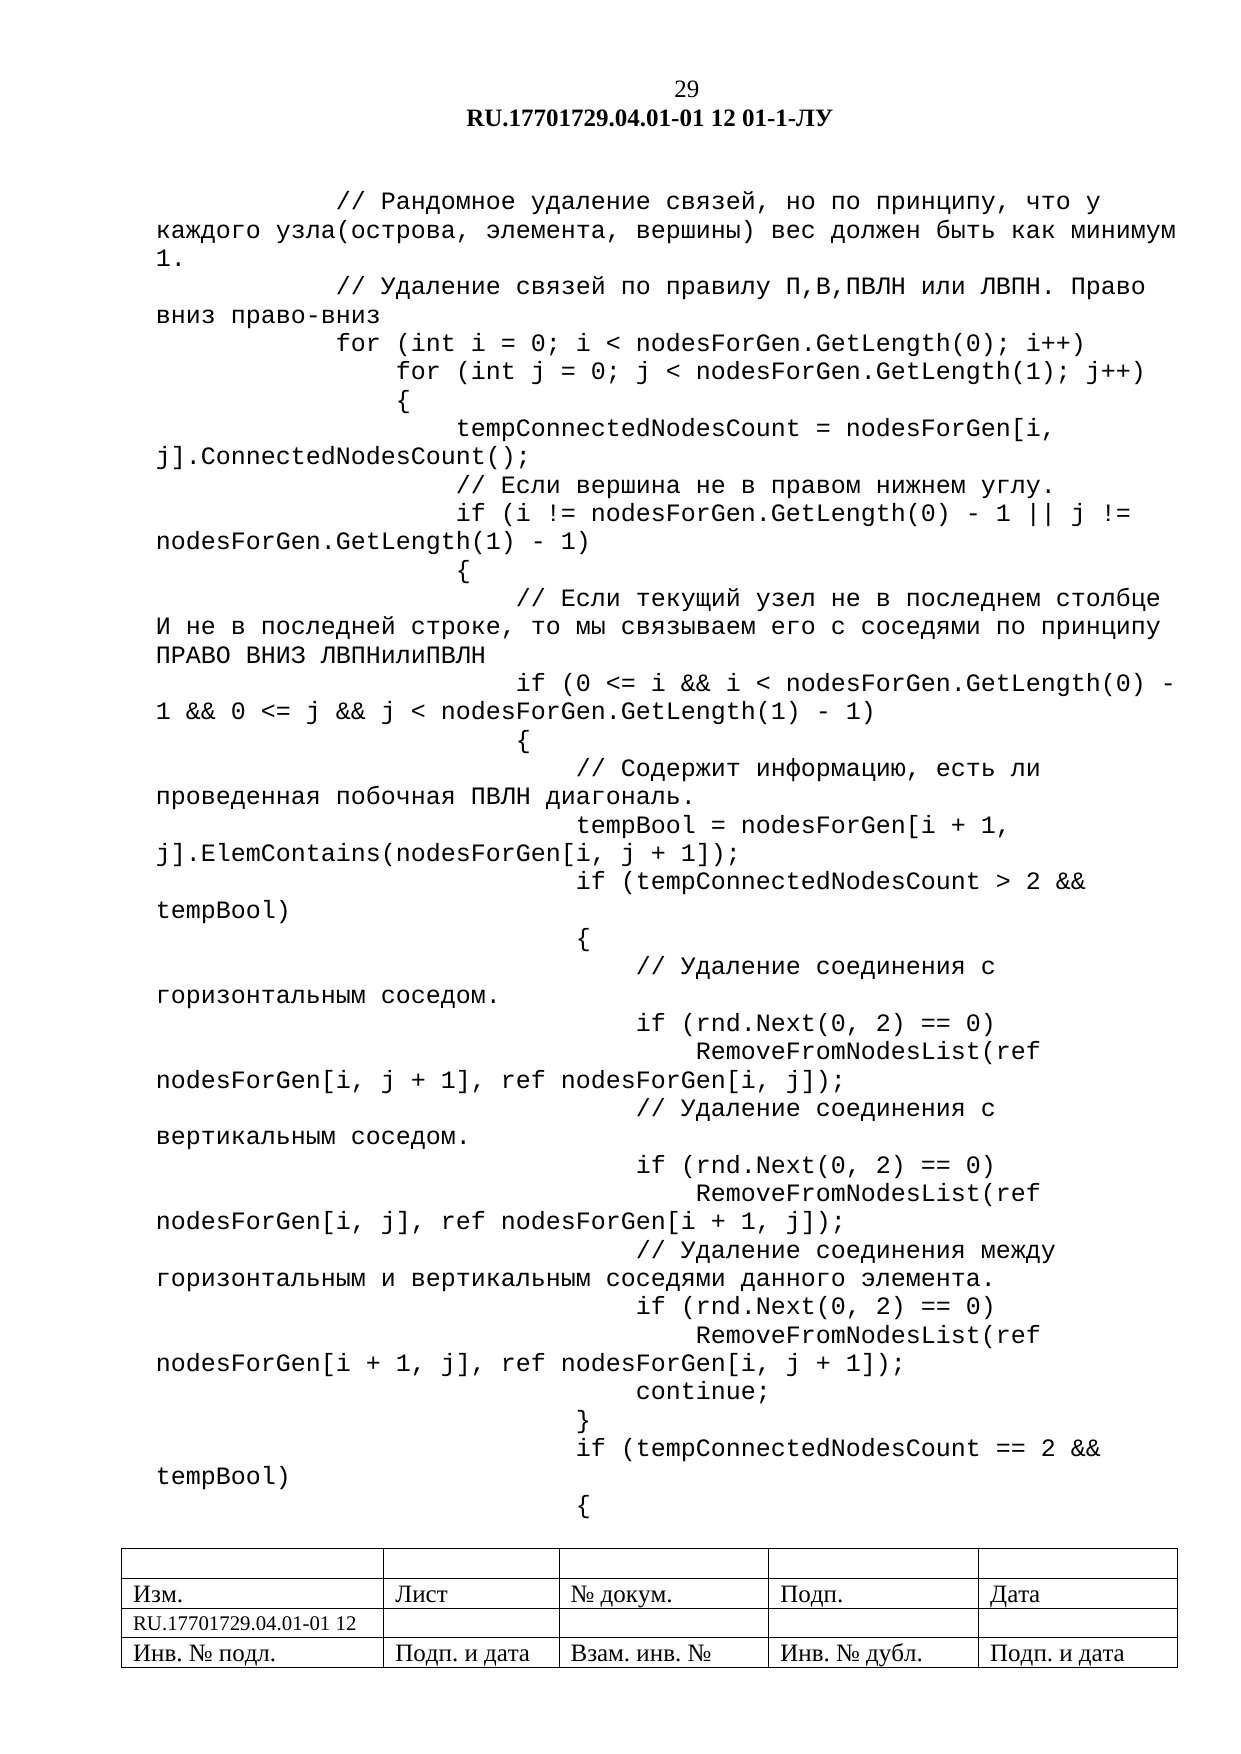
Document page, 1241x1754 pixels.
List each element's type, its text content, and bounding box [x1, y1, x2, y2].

text // Если текущий узел не в последнем столбце И не в последней строке, то мы связываем его с соседями по принципу ПРАВО ВНИЗ ЛВПНилиПВЛН [156, 586, 1181, 671]
text tempConnectedNodesCount = nodesForGen[i, j].ConnectedNodesCount(); [156, 416, 1181, 472]
text for (int j = 0; j < nodesForGen.GetLength(1); j++) [156, 359, 1181, 387]
text RemoveFromNodesList(ref nodesForGen[i, j], ref nodesForGen[i + 1, j]); [156, 1181, 1181, 1237]
text { [156, 727, 1181, 756]
text // Удаление соединения с горизонтальным соседом. [156, 954, 1181, 1011]
text // Содержит информацию, есть ли проведенная побочная ПВЛН диагональ. [156, 756, 1181, 812]
text for (int i = 0; i < nodesForGen.GetLength(0); i++) [156, 331, 1181, 359]
text if (rnd.Next(0, 2) == 0) [156, 1152, 1181, 1181]
text { [156, 1492, 1181, 1521]
text continue; [156, 1379, 1181, 1407]
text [156, 1322, 1181, 1379]
text // Удаление соединения с вертикальным соседом. [156, 1096, 1181, 1152]
text if (i != nodesForGen.GetLength(0) - 1 || j != nodesForGen.GetLength(1) - 1) [156, 501, 1181, 557]
text if (rnd.Next(0, 2) == 0) [156, 1294, 1181, 1322]
text if (0 <= i && i < nodesForGen.GetLength(0) - 1 && 0 <= j && j < nodesForGen.GetLength(1) - 1) [156, 671, 1181, 727]
text if (tempConnectedNodesCount > 2 && tempBool) [156, 869, 1181, 926]
text if (rnd.Next(0, 2) == 0) [156, 1011, 1181, 1039]
text // Если вершина не в правом нижнем углу. [156, 472, 1181, 501]
text if (tempConnectedNodesCount == 2 && tempBool) [156, 1436, 1181, 1492]
text { [156, 387, 1181, 416]
text // Рандомное удаление связей, но по принципу, что у каждого узла(острова, элемента, вершины) вес должен быть как минимум 1. [156, 189, 1181, 274]
text RemoveFromNodesList(ref nodesForGen[i, j + 1], ref nodesForGen[i, j]); [156, 1039, 1181, 1096]
text // Удаление связей по правилу П,В,ПВЛН или ЛВПН. Право вниз право-вниз [156, 274, 1181, 331]
text { [156, 926, 1181, 954]
text { [156, 557, 1181, 586]
text // Удаление соединения между горизонтальным и вертикальным соседями данного элемента. [156, 1237, 1181, 1294]
text } [156, 1407, 1181, 1436]
text tempBool = nodesForGen[i + 1, j].ElemContains(nodesForGen[i, j + 1]); [156, 812, 1181, 869]
